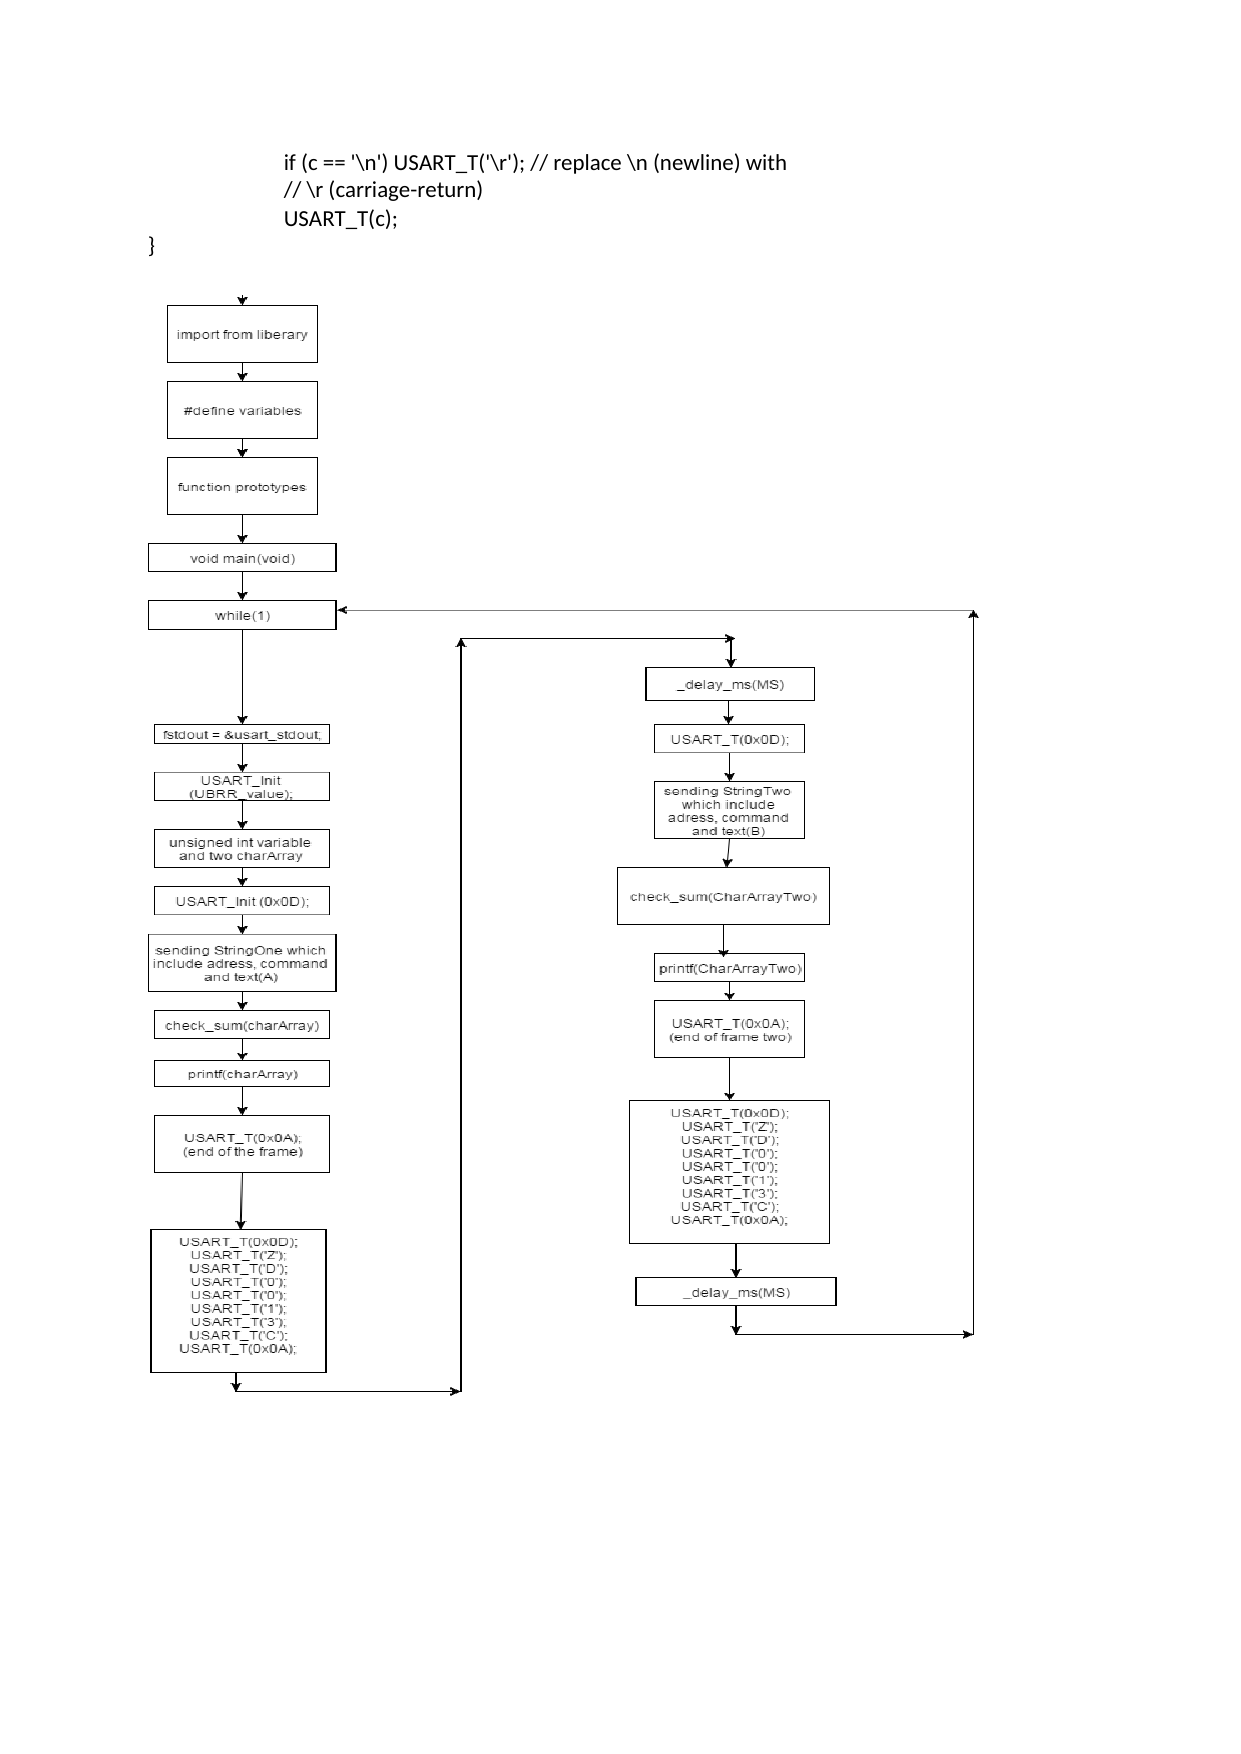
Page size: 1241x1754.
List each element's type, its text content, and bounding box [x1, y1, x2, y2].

text USART_T(c); [148, 204, 1093, 232]
text // \r (carriage-return) [148, 176, 1093, 204]
picture [147, 287, 985, 1400]
text } [148, 232, 1093, 260]
text if (c == '\n') USART_T('\r'); // replace \n (newline) with [148, 148, 1093, 176]
